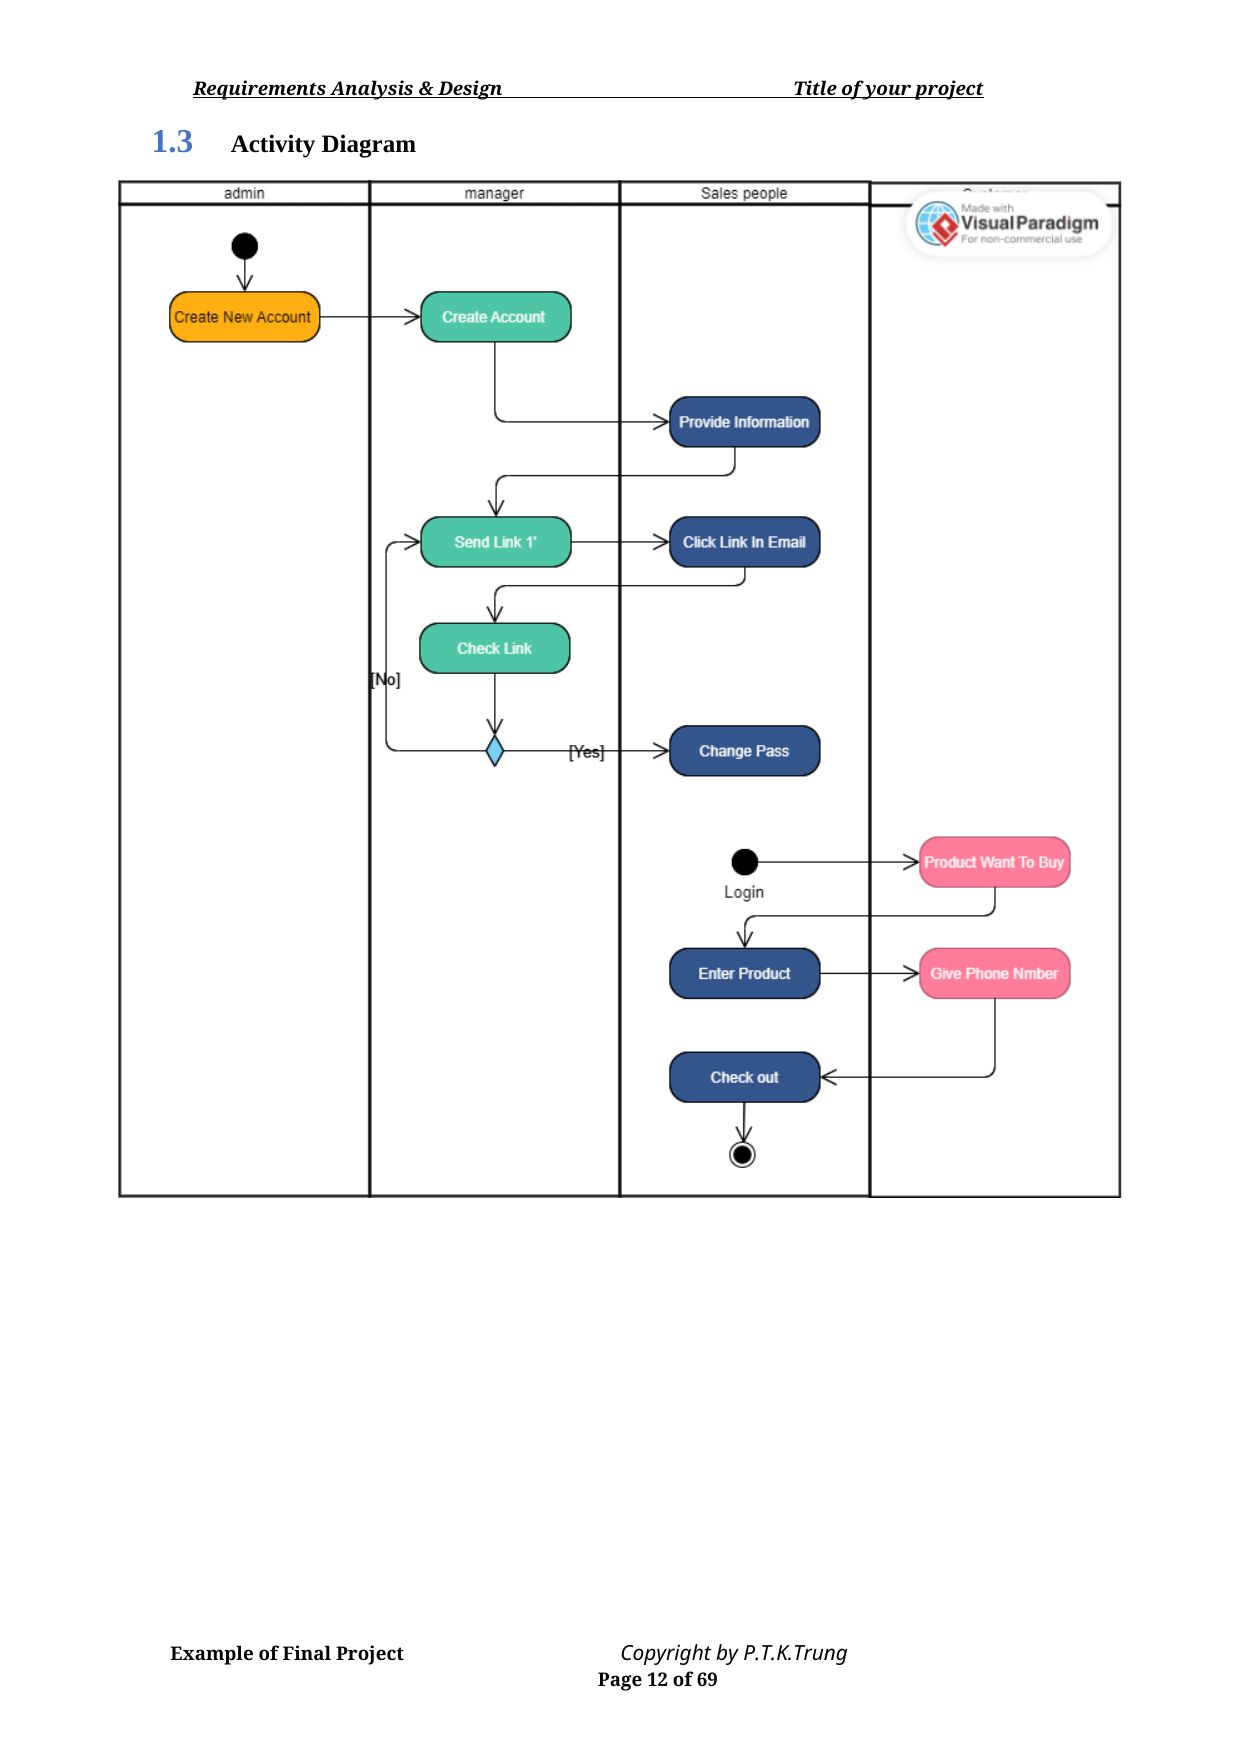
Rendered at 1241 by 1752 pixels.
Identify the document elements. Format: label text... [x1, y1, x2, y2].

picture [118, 180, 1122, 1198]
subtitle Activity Diagram [193, 121, 1122, 159]
